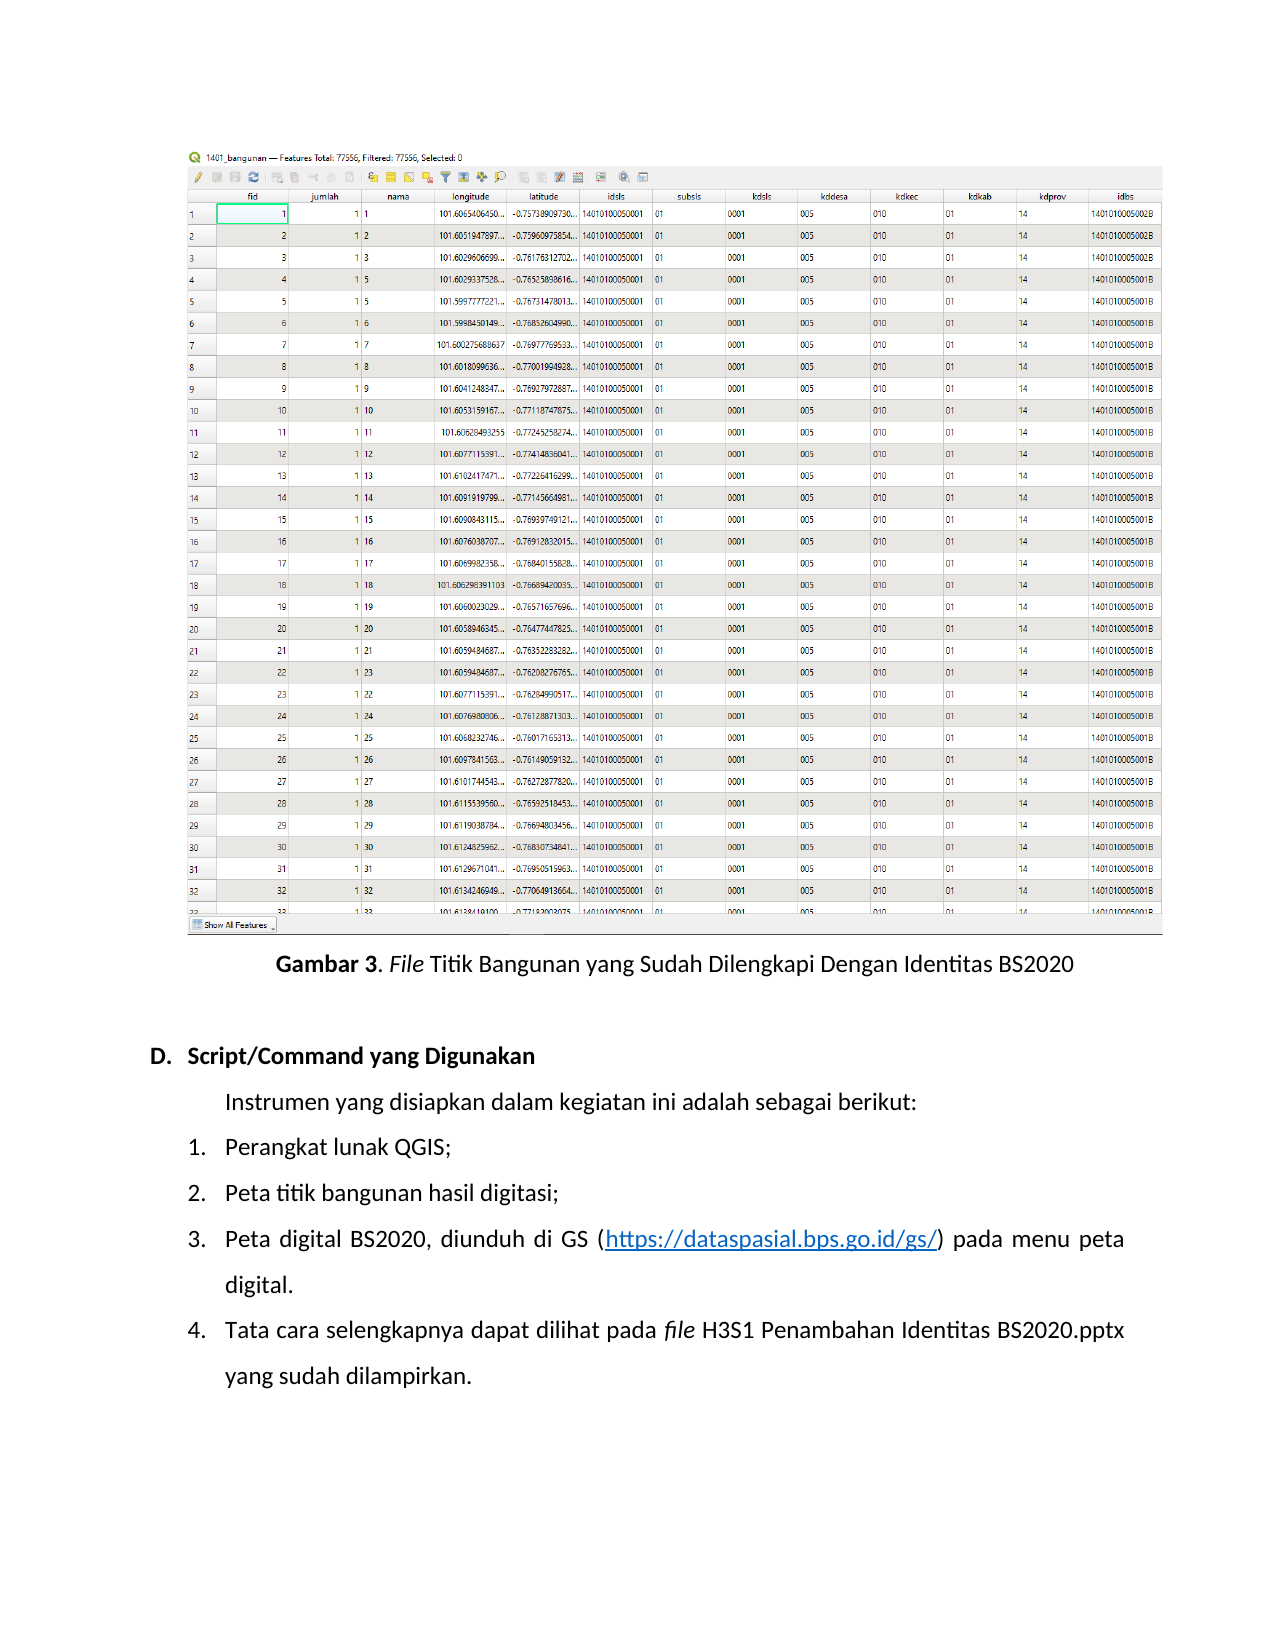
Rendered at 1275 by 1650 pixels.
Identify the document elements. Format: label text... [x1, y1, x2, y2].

list Peta digital BS2020, diunduh di GS (https://dataspasial.bps.go.id/gs/) pada menu peta digital. [187, 1223, 1125, 1299]
list Script/Command yang Digunakan [150, 1040, 1125, 1071]
list Tata cara selengkapnya dapat dilihat pada file H3S1 Penambahan Identitas BS2020.pptx yang sudah dilampirkan. [187, 1314, 1125, 1391]
list Perangkat lunak QGIS; [187, 1132, 1125, 1162]
list Peta titik bangunan hasil digitasi; [187, 1177, 1125, 1208]
picture [187, 150, 1163, 935]
list Instrumen yang disiapkan dalam kegiatan ini adalah sebagai berikut: [187, 1086, 1125, 1116]
list Gambar 3. File Titik Bangunan yang Sudah Dilengkapi Dengan Identitas BS2020 [187, 949, 1125, 979]
